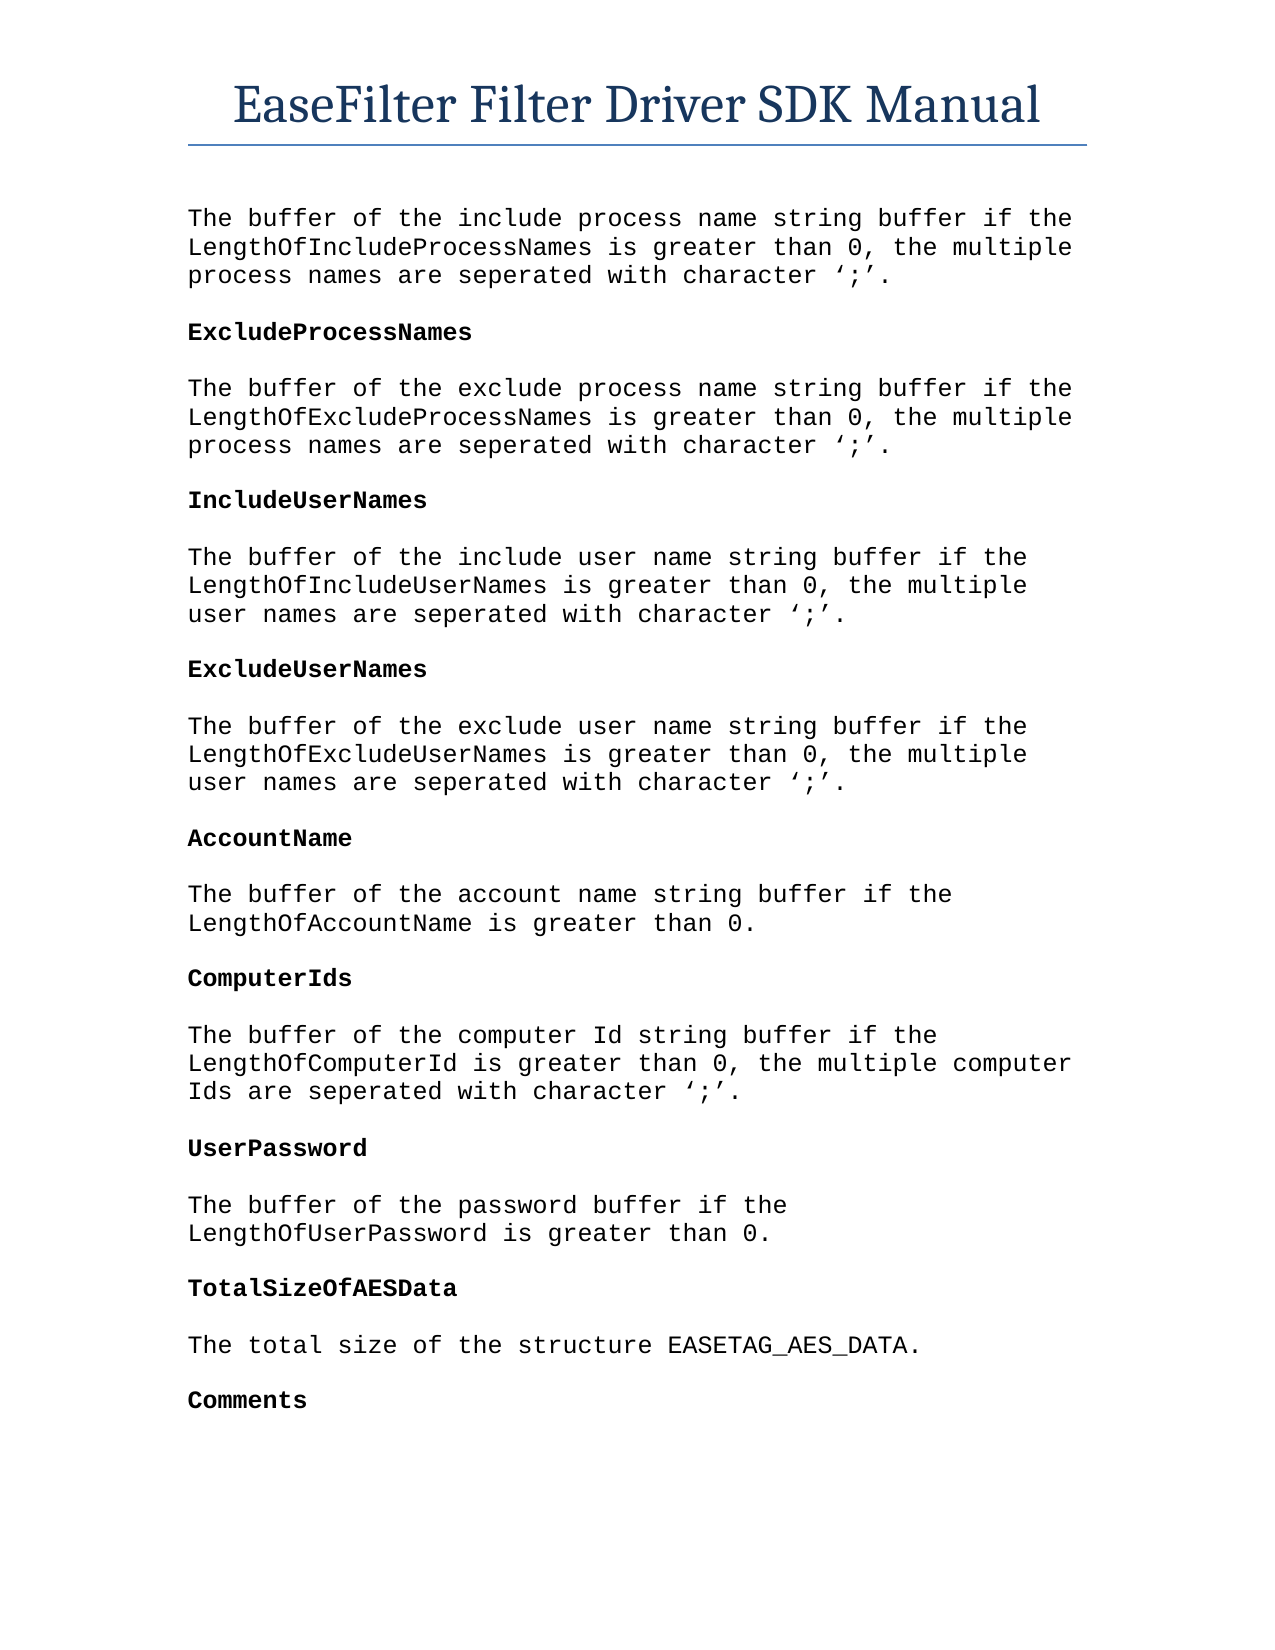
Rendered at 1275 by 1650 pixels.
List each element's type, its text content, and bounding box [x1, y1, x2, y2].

text The buffer of the include process name string buffer if the LengthOfIncludeProcessNames is greater than 0, the multiple process names are seperated with character ‘;’. [187, 206, 1087, 291]
text AccountName [187, 825, 1087, 854]
text TotalSizeOfAESData [187, 1276, 1087, 1304]
text ExcludeProcessNames [187, 319, 1087, 348]
text ComputerIds [187, 966, 1087, 994]
text ExcludeUserNames [187, 657, 1087, 685]
text The buffer of the exclude process name string buffer if the LengthOfExcludeProcessNames is greater than 0, the multiple process names are seperated with character ‘;’. [187, 376, 1087, 461]
text The buffer of the account name string buffer if the LengthOfAccountName is greater than 0. [187, 882, 1087, 939]
text The buffer of the include user name string buffer if the LengthOfIncludeUserNames is greater than 0, the multiple user names are seperated with character ‘;’. [187, 545, 1087, 630]
text The total size of the structure EASETAG_AES_DATA. [187, 1333, 1087, 1361]
text The buffer of the exclude user name string buffer if the LengthOfExcludeUserNames is greater than 0, the multiple user names are seperated with character ‘;’. [187, 713, 1087, 798]
text UserPassword [187, 1136, 1087, 1164]
text Comments [187, 1388, 1087, 1416]
text The buffer of the computer Id string buffer if the LengthOfComputerId is greater than 0, the multiple computer Ids are seperated with character ‘;’. [187, 1022, 1087, 1107]
text IncludeUserNames [187, 488, 1087, 516]
text The buffer of the password buffer if the LengthOfUserPassword is greater than 0. [187, 1192, 1087, 1249]
